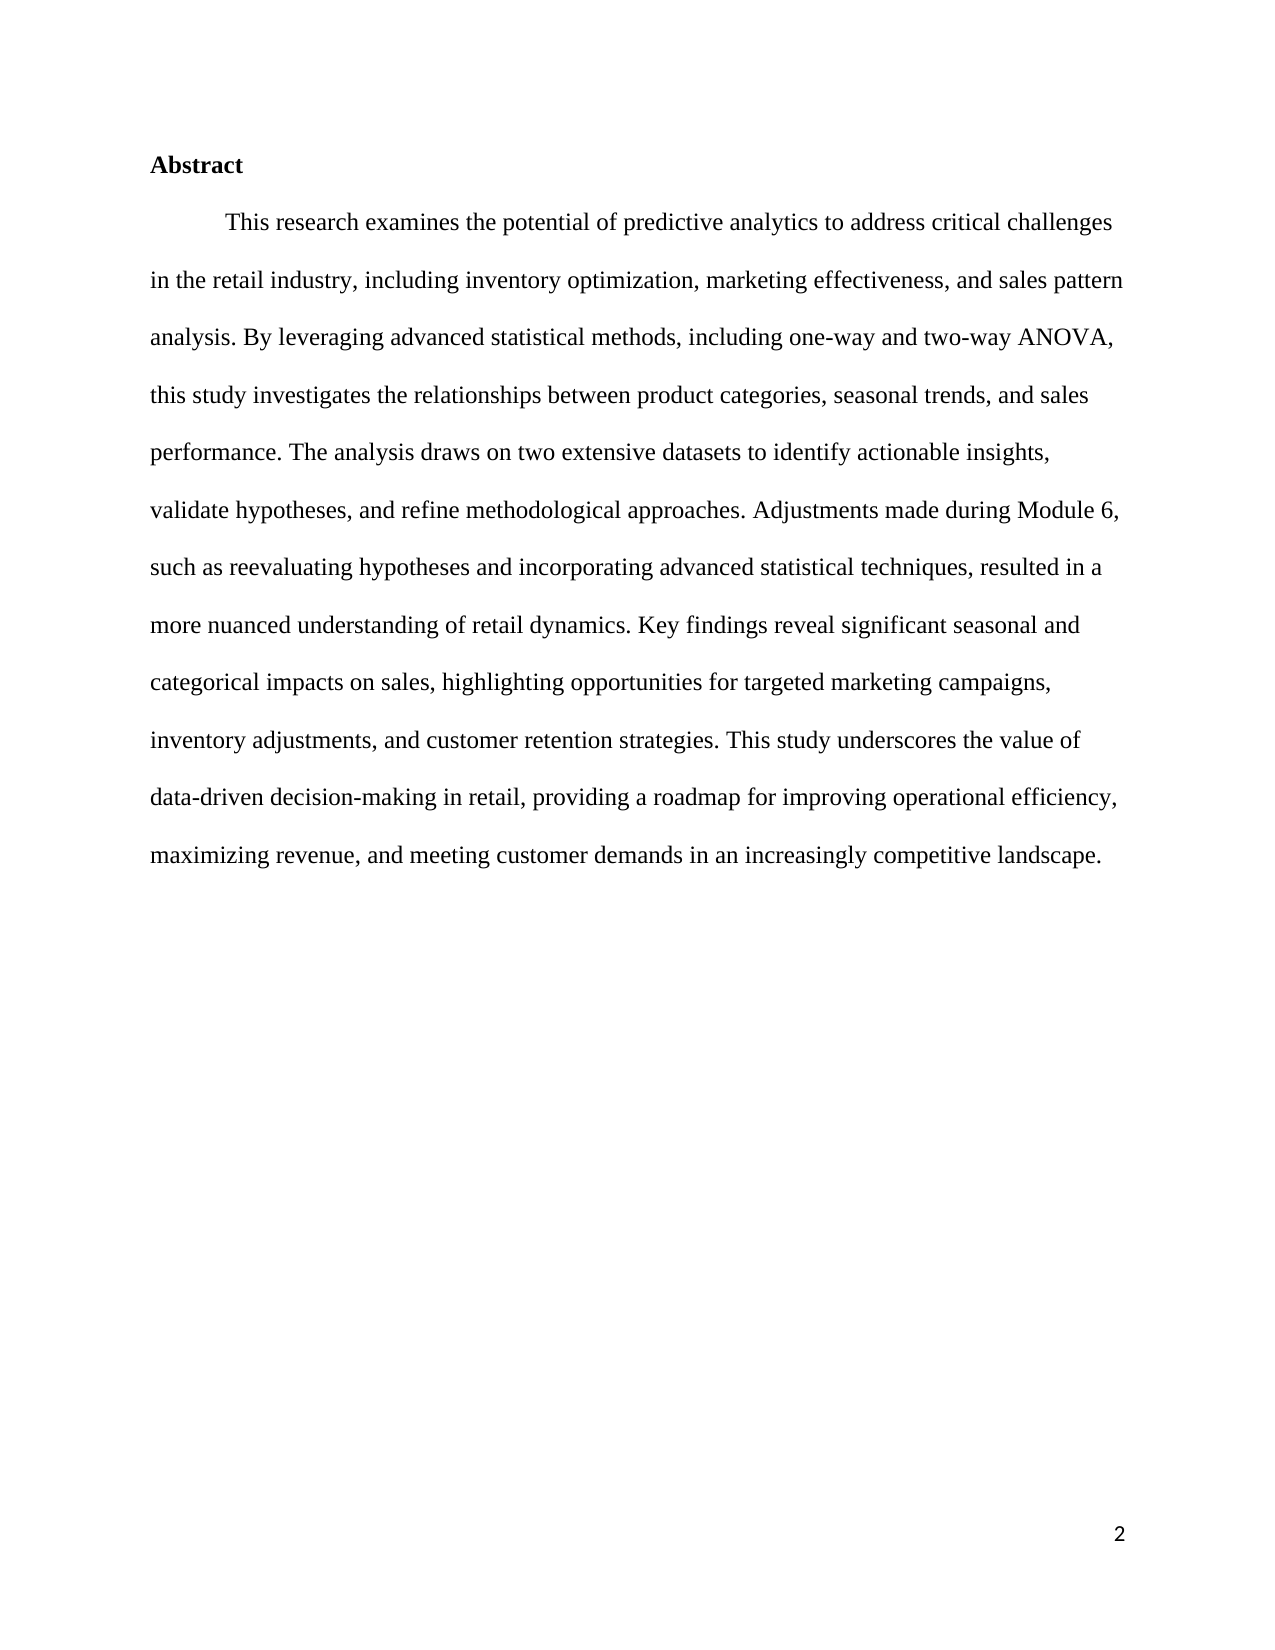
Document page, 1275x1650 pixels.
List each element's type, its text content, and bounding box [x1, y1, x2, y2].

text Abstract [150, 150, 1125, 179]
text This research examines the potential of predictive analytics to address critical challenges in the retail industry, including inventory optimization, marketing effectiveness, and sales pattern analysis. By leveraging advanced statistical methods, including one-way and two-way ANOVA, this study investigates the relationships between product categories, seasonal trends, and sales performance. The analysis draws on two extensive datasets to identify actionable insights, validate hypotheses, and refine methodological approaches. Adjustments made during Module 6, such as reevaluating hypotheses and incorporating advanced statistical techniques, resulted in a more nuanced understanding of retail dynamics. Key findings reveal significant seasonal and categorical impacts on sales, highlighting opportunities for targeted marketing campaigns, inventory adjustments, and customer retention strategies. This study underscores the value of data-driven decision-making in retail, providing a roadmap for improving operational efficiency, maximizing revenue, and meeting customer demands in an increasingly competitive landscape. [150, 207, 1125, 869]
